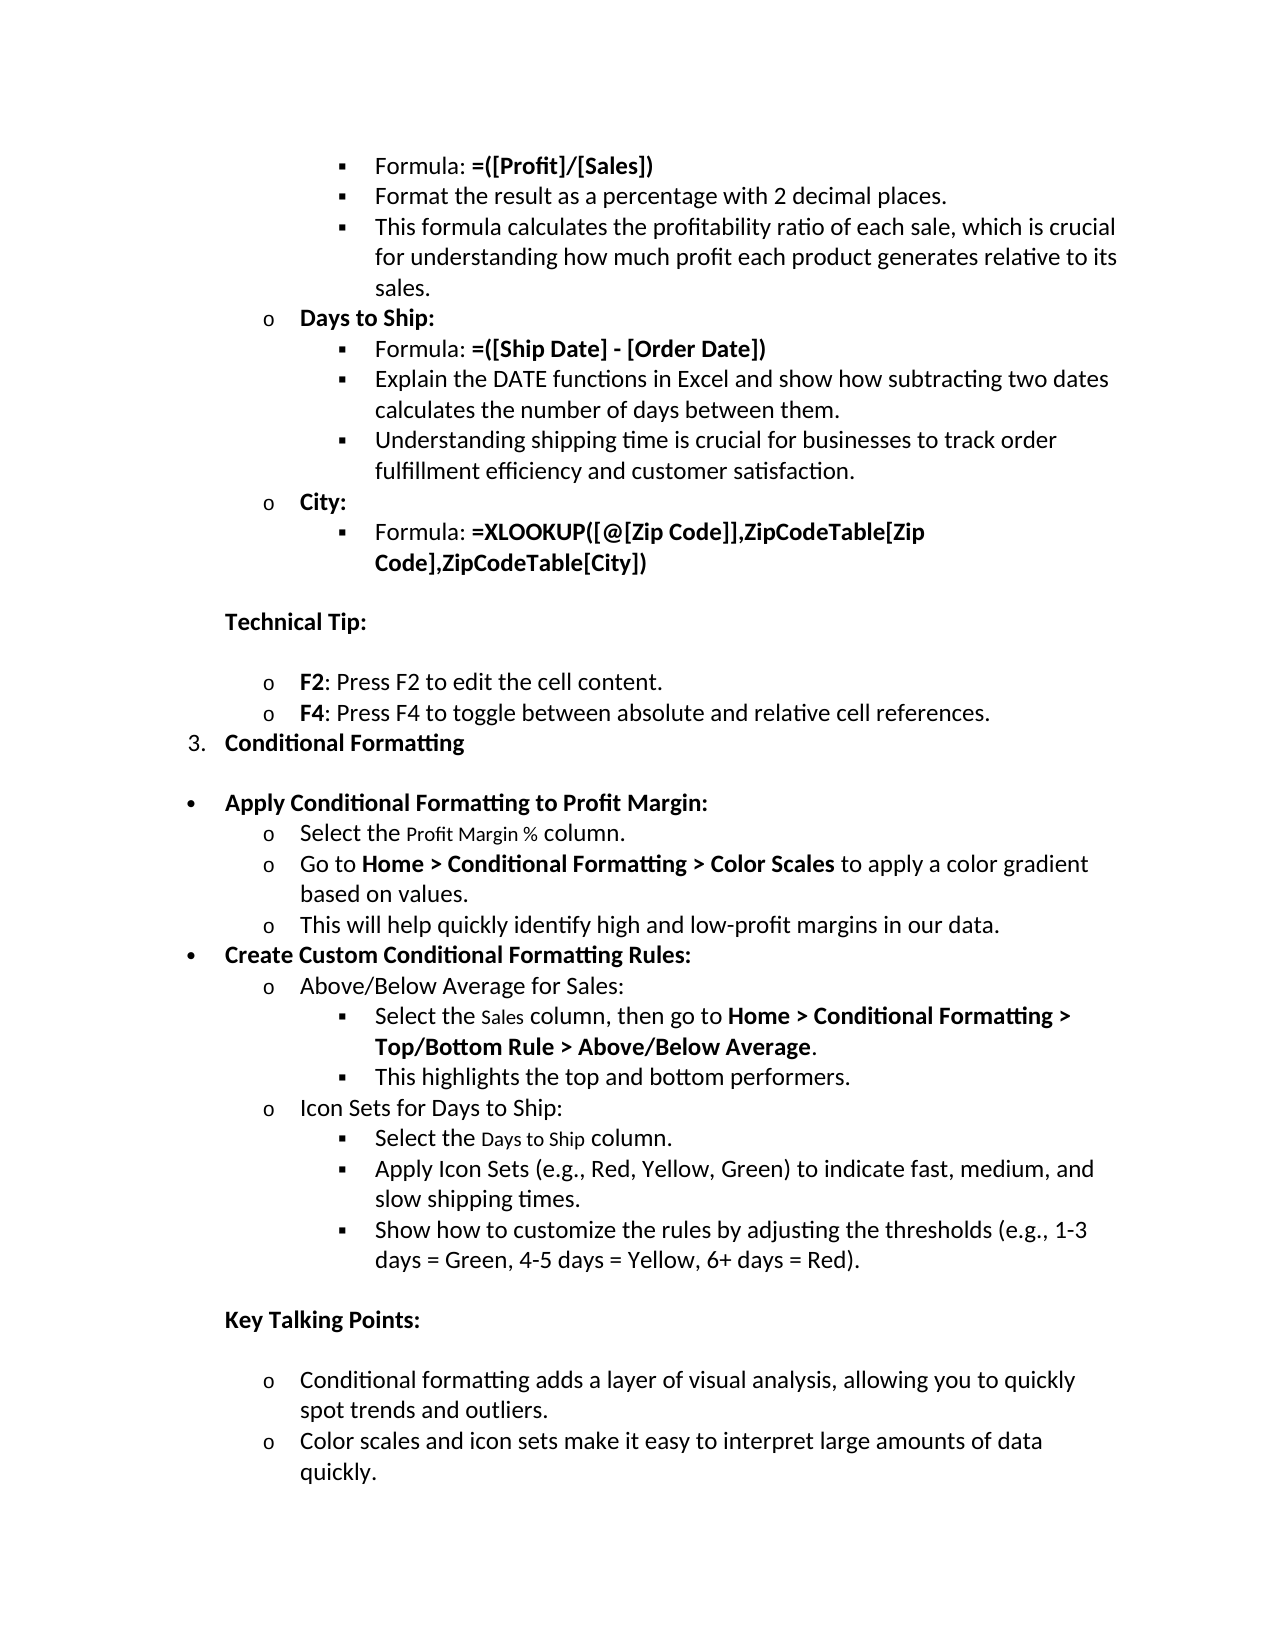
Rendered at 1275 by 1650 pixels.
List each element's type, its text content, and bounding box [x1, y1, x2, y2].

list Select the Days to Ship column. [337, 1123, 1125, 1153]
list This highlights the top and bottom performers. [337, 1062, 1125, 1092]
list Explain the DATE functions in Excel and show how subtracting two dates calculates the number of days between them. [337, 364, 1125, 425]
list Formula: =([Ship Date] - [Order Date]) [337, 333, 1125, 364]
list Formula: =([Profit]/[Sales]) [337, 150, 1125, 181]
list This will help quickly identify high and low-profit margins in our data. [262, 909, 1125, 939]
list Show how to customize the rules by adjusting the thresholds (e.g., 1-3 days = Green, 4-5 days = Yellow, 6+ days = Red). [337, 1214, 1125, 1275]
list Format the result as a percentage with 2 decimal places. [337, 181, 1125, 211]
list City: [262, 486, 1125, 516]
list F4: Press F4 to toggle between absolute and relative cell references. [262, 697, 1125, 727]
list Apply Icon Sets (e.g., Red, Yellow, Green) to indicate fast, medium, and slow shipping times. [337, 1153, 1125, 1214]
list Icon Sets for Days to Ship: [262, 1092, 1125, 1123]
list Create Custom Conditional Formatting Rules: [187, 939, 1125, 970]
list Formula: =XLOOKUP([@[Zip Code]],ZipCodeTable[Zip Code],ZipCodeTable[City]) [337, 516, 1125, 577]
text Key Talking Points: [225, 1304, 1125, 1335]
list Select the Sales column, then go to Home > Conditional Formatting > Top/Bottom Rule > Above/Below Average. [337, 1001, 1125, 1062]
list Above/Below Average for Sales: [262, 970, 1125, 1001]
list This formula calculates the profitability ratio of each sale, which is crucial for understanding how much profit each product generates relative to its sales. [337, 211, 1125, 303]
list Apply Conditional Formatting to Profit Margin: [187, 787, 1125, 817]
list Select the Profit Margin % column. [262, 817, 1125, 848]
list F2: Press F2 to edit the cell content. [262, 666, 1125, 697]
list Go to Home > Conditional Formatting > Color Scales to apply a color gradient based on values. [262, 848, 1125, 909]
list Conditional formatting adds a layer of visual analysis, allowing you to quickly spot trends and outliers. [262, 1364, 1125, 1425]
text Technical Tip: [225, 606, 1125, 637]
list Color scales and icon sets make it easy to interpret large amounts of data quickly. [262, 1425, 1125, 1486]
list Days to Ship: [262, 303, 1125, 333]
list Conditional Formatting [187, 727, 1125, 758]
list Understanding shipping time is crucial for businesses to track order fulfillment efficiency and customer satisfaction. [337, 425, 1125, 486]
